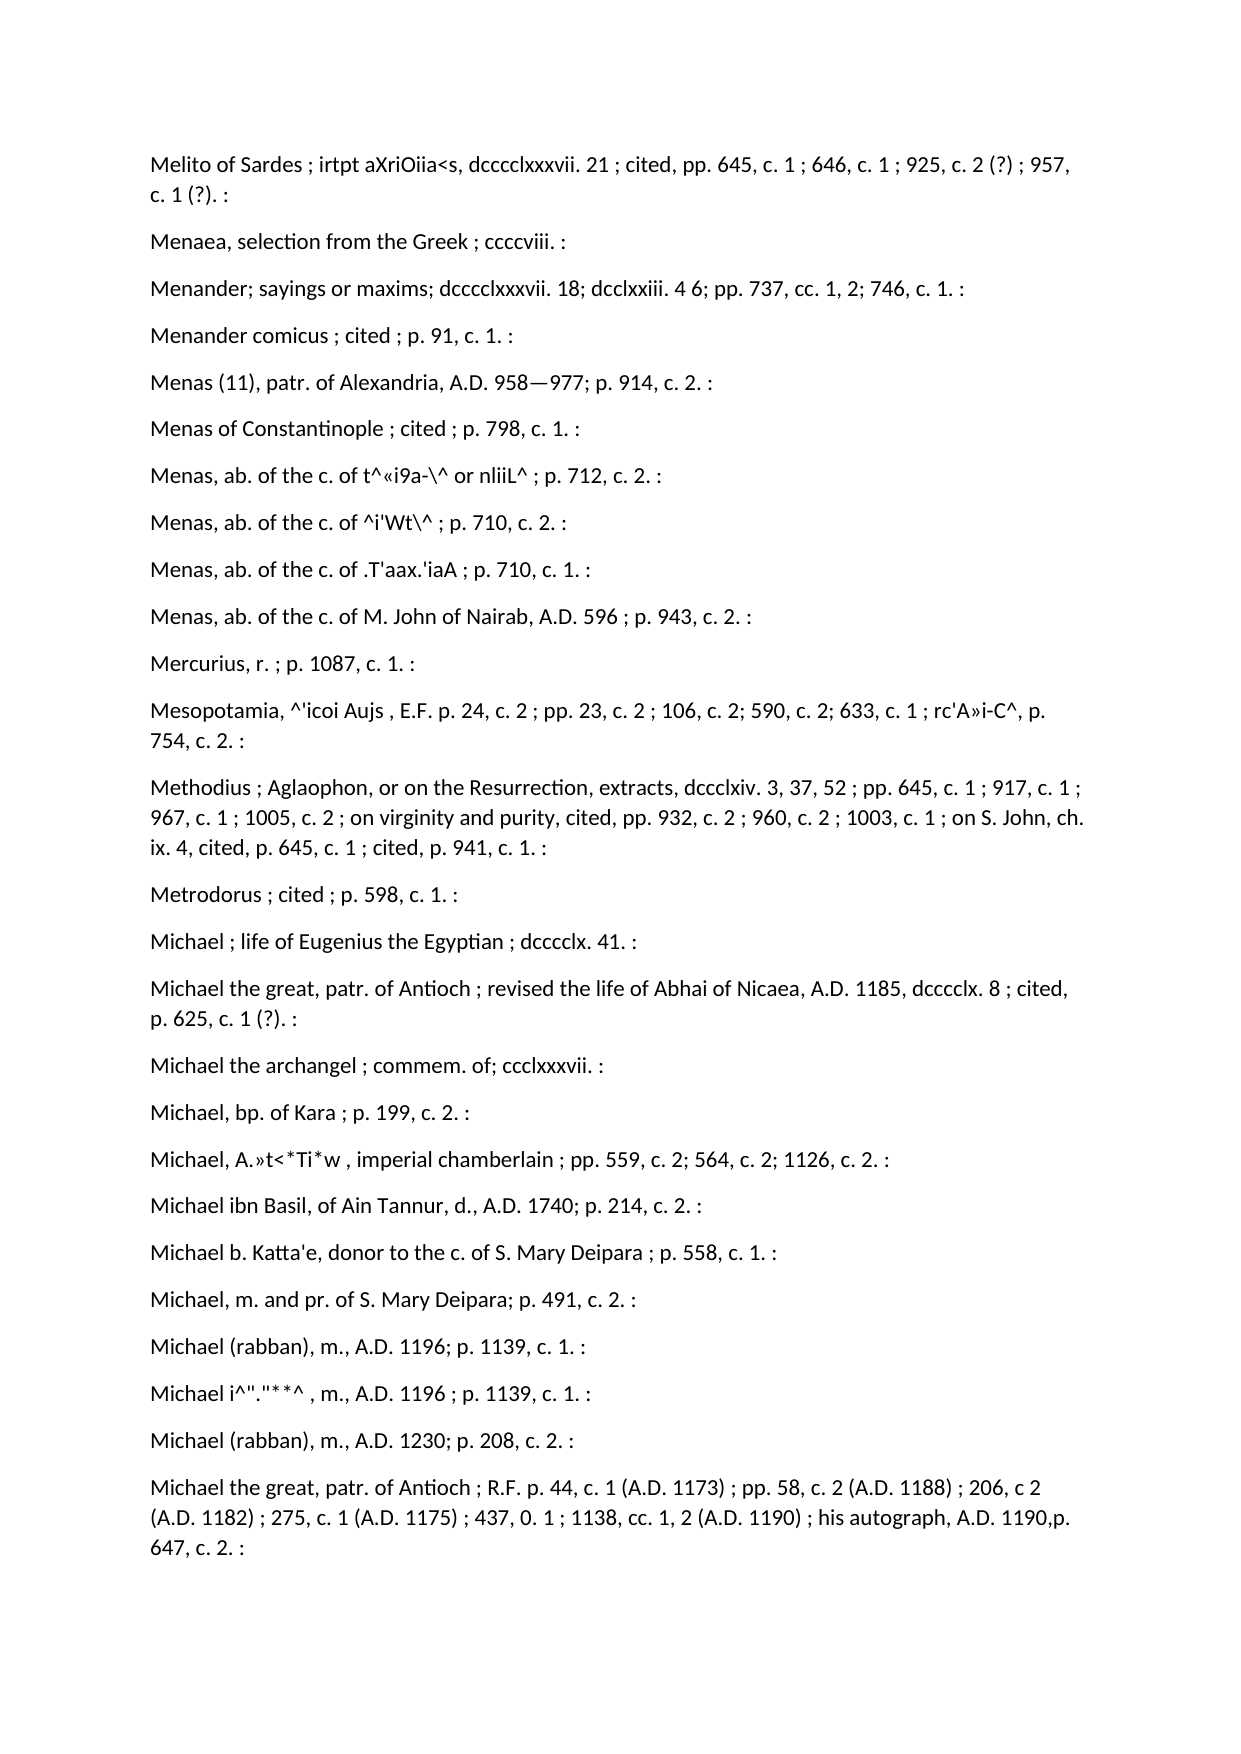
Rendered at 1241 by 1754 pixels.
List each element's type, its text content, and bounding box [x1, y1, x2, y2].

text Melito of Sardes ; irtpt aXriOiia<s, dcccclxxxvii. 21 ; cited, pp. 645, c. 1 ; 646, c. 1 ; 925, c. 2 (?) ; 957, c. 1 (?). : [150, 150, 1090, 208]
text Methodius ; Aglaophon, or on the Resurrection, extracts, dccclxiv. 3, 37, 52 ; pp. 645, c. 1 ; 917, c. 1 ; 967, c. 1 ; 1005, c. 2 ; on virginity and purity, cited, pp. 932, c. 2 ; 960, c. 2 ; 1003, c. 1 ; on S. John, ch. ix. 4, cited, p. 645, c. 1 ; cited, p. 941, c. 1. : [150, 773, 1090, 861]
text Menaea, selection from the Greek ; ccccviii. : [150, 227, 1090, 255]
text Menas, ab. of the c. of .T'aax.'iaA ; p. 710, c. 1. : [150, 555, 1090, 583]
text Michael ibn Basil, of Ain Tannur, d., A.D. 1740; p. 214, c. 2. : [150, 1192, 1090, 1220]
text Michael the great, patr. of Antioch ; R.F. p. 44, c. 1 (A.D. 1173) ; pp. 58, c. 2 (A.D. 1188) ; 206, c 2 (A.D. 1182) ; 275, c. 1 (A.D. 1175) ; 437, 0. 1 ; 1138, cc. 1, 2 (A.D. 1190) ; his autograph, A.D. 1190,p. 647, c. 2. : [150, 1473, 1090, 1561]
text Michael, bp. of Kara ; p. 199, c. 2. : [150, 1098, 1090, 1126]
text Menas, ab. of the c. of M. John of Nairab, A.D. 596 ; p. 943, c. 2. : [150, 602, 1090, 630]
text Michael, A.»t<*Ti*w , imperial chamberlain ; pp. 559, c. 2; 564, c. 2; 1126, c. 2. : [150, 1145, 1090, 1173]
text Michael (rabban), m., A.D. 1196; p. 1139, c. 1. : [150, 1332, 1090, 1360]
text Menas, ab. of the c. of t^«i9a-\^ or nliiL^ ; p. 712, c. 2. : [150, 461, 1090, 489]
text Michael the great, patr. of Antioch ; revised the life of Abhai of Nicaea, A.D. 1185, dcccclx. 8 ; cited, p. 625, c. 1 (?). : [150, 974, 1090, 1032]
text Mercurius, r. ; p. 1087, c. 1. : [150, 649, 1090, 677]
text Michael, m. and pr. of S. Mary Deipara; p. 491, c. 2. : [150, 1285, 1090, 1313]
text Menas, ab. of the c. of ^i'Wt\^ ; p. 710, c. 2. : [150, 508, 1090, 536]
text Menas of Constantinople ; cited ; p. 798, c. 1. : [150, 414, 1090, 443]
text Menander comicus ; cited ; p. 91, c. 1. : [150, 321, 1090, 349]
text Menander; sayings or maxims; dcccclxxxvii. 18; dcclxxiii. 4 6; pp. 737, cc. 1, 2; 746, c. 1. : [150, 274, 1090, 302]
text Metrodorus ; cited ; p. 598, c. 1. : [150, 880, 1090, 908]
text Menas (11), patr. of Alexandria, A.D. 958—977; p. 914, c. 2. : [150, 368, 1090, 396]
text Michael ; life of Eugenius the Egyptian ; dcccclx. 41. : [150, 927, 1090, 955]
text Michael the archangel ; commem. of; ccclxxxvii. : [150, 1051, 1090, 1079]
text Michael i^"."**^ , m., A.D. 1196 ; p. 1139, c. 1. : [150, 1379, 1090, 1407]
text Michael b. Katta'e, donor to the c. of S. Mary Deipara ; p. 558, c. 1. : [150, 1238, 1090, 1267]
text Mesopotamia, ^'icoi Aujs , E.F. p. 24, c. 2 ; pp. 23, c. 2 ; 106, c. 2; 590, c. 2; 633, c. 1 ; rc'A»i-C^, p. 754, c. 2. : [150, 696, 1090, 754]
text Michael (rabban), m., A.D. 1230; p. 208, c. 2. : [150, 1426, 1090, 1454]
